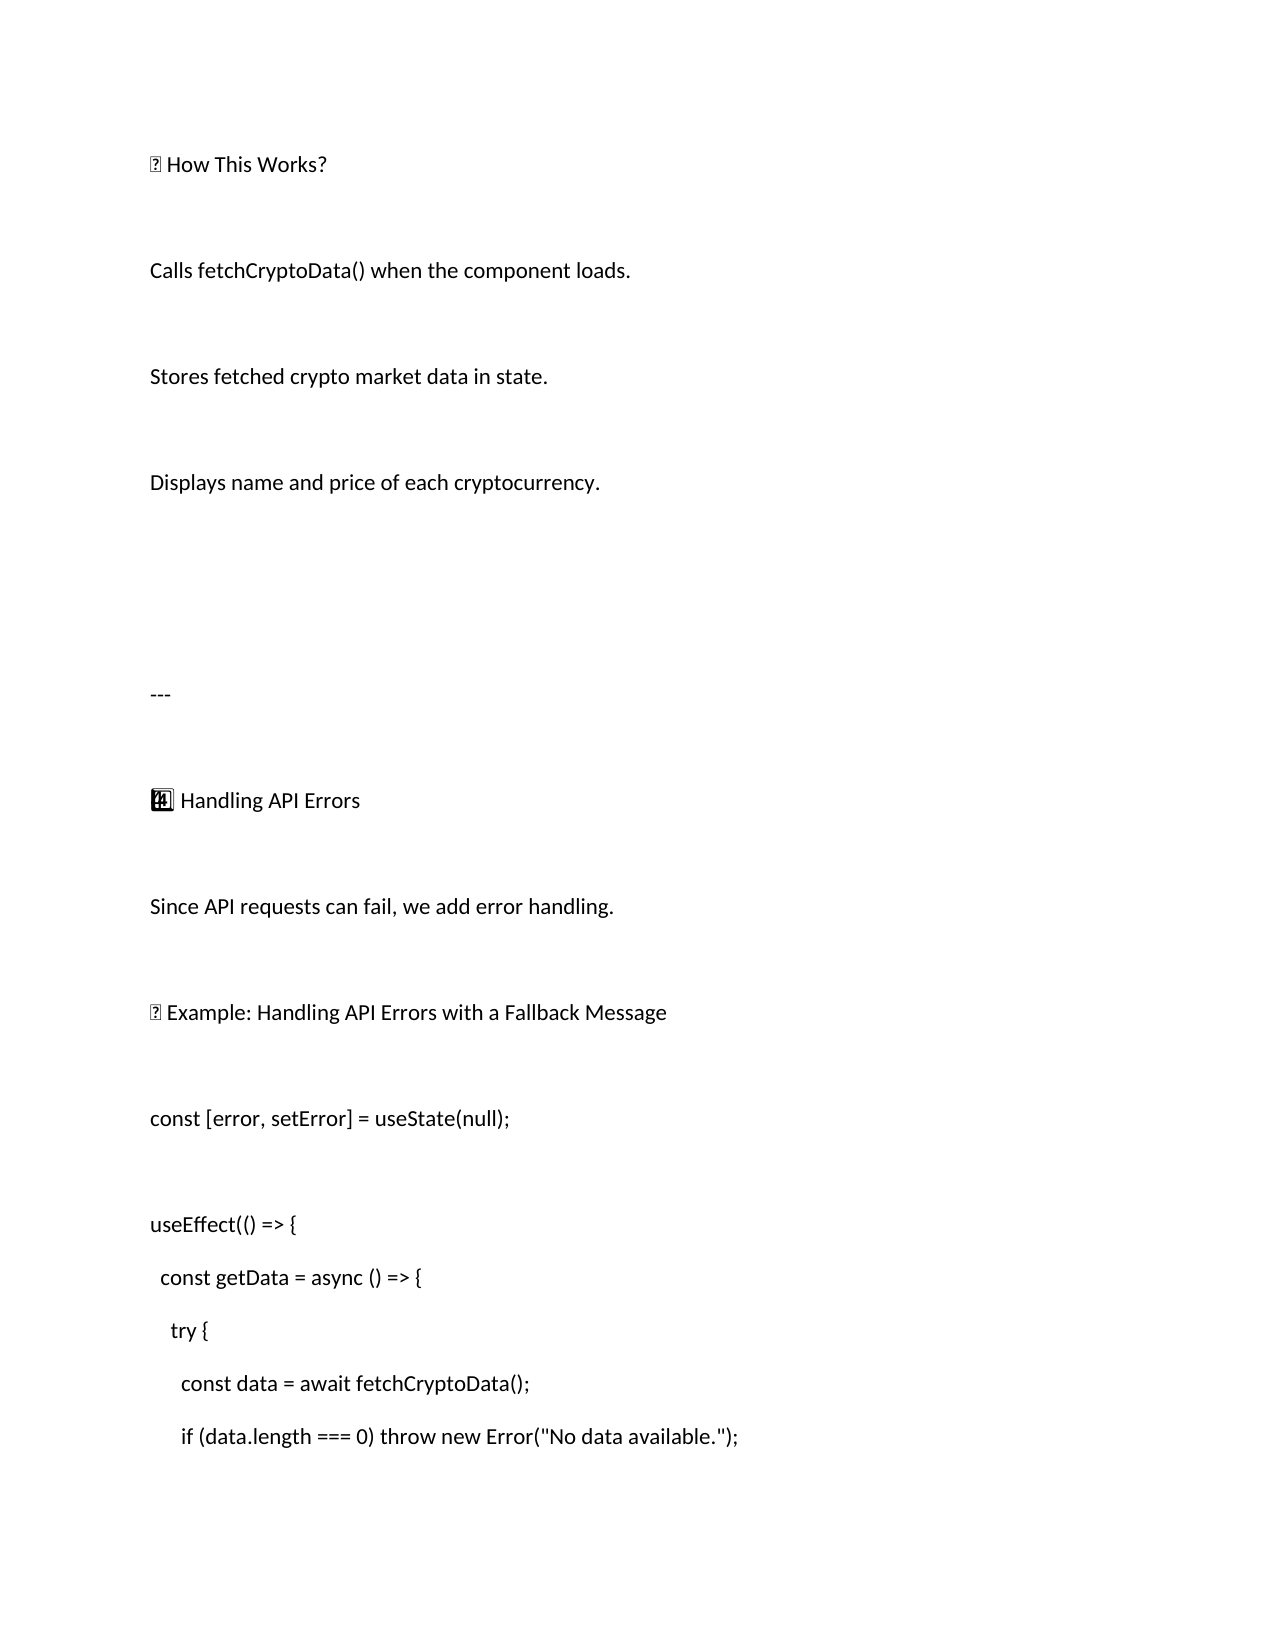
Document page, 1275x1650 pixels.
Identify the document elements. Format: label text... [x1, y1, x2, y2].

text const [error, setError] = useState(null); [150, 1104, 1125, 1132]
text 4️⃣ Handling API Errors [150, 786, 1125, 814]
text Since API requests can fail, we add error handling. [150, 892, 1125, 920]
text Calls fetchCryptoData() when the component loads. [150, 256, 1125, 284]
text Displays name and price of each cryptocurrency. [150, 468, 1125, 496]
text Stores fetched crypto market data in state. [150, 362, 1125, 390]
text 📌 Example: Handling API Errors with a Fallback Message [150, 998, 1125, 1026]
text const data = await fetchCryptoData(); [150, 1369, 1125, 1397]
text if (data.length === 0) throw new Error("No data available."); [150, 1422, 1125, 1451]
text useEffect(() => { [150, 1210, 1125, 1238]
text --- [150, 680, 1125, 708]
text try { [150, 1316, 1125, 1344]
text ✅ How This Works? [150, 150, 1125, 178]
text const getData = async () => { [150, 1263, 1125, 1291]
